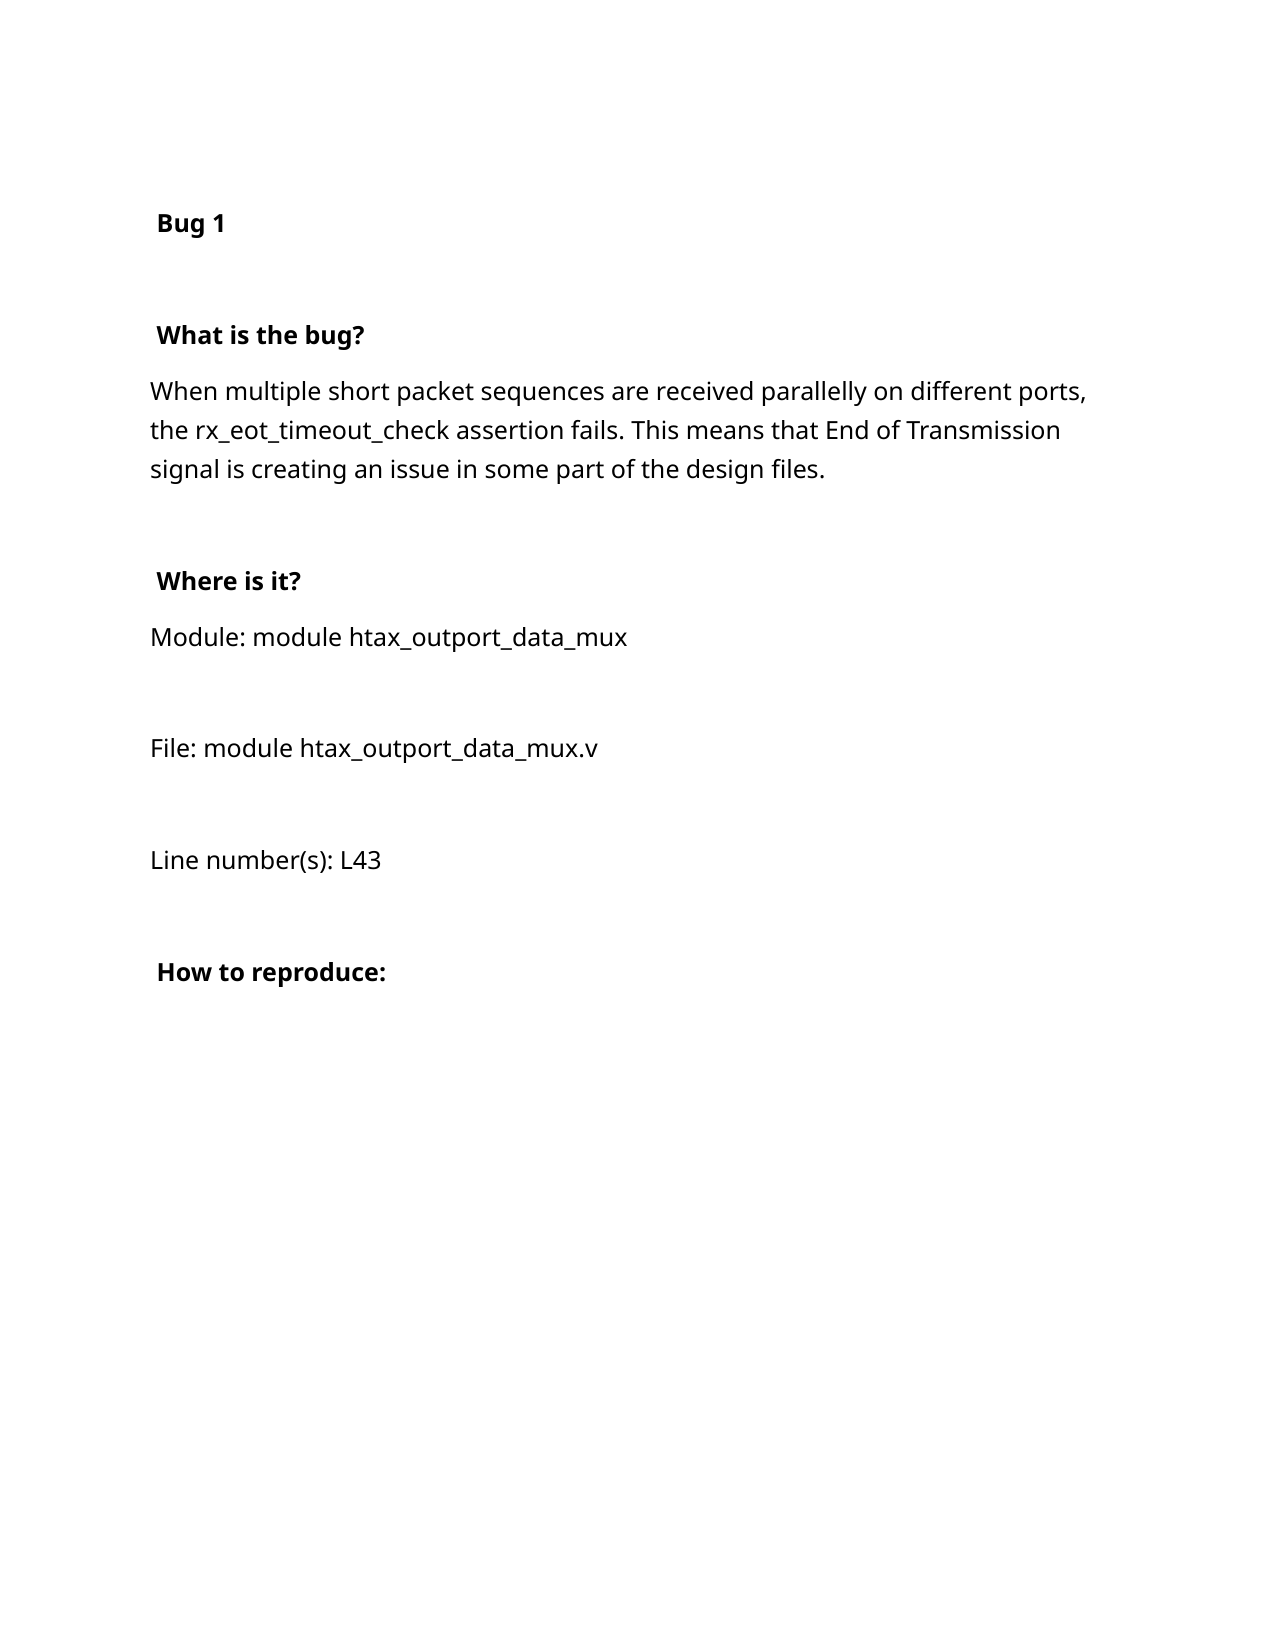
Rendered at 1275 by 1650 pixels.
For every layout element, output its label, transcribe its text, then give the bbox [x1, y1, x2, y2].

text Line number(s): L43 [150, 842, 1125, 877]
text What is the bug? [150, 317, 1125, 352]
text Module: module htax_outport_data_mux [150, 619, 1125, 653]
text When multiple short packet sequences are received parallelly on different ports, the rx_eot_timeout_check assertion fails. This means that End of Transmission signal is creating an issue in some part of the design files. [150, 373, 1125, 486]
text How to reproduce: [150, 954, 1125, 988]
text File: module htax_outport_data_mux.v [150, 731, 1125, 765]
text Bug 1 [150, 206, 1125, 240]
text Where is it? [150, 563, 1125, 597]
